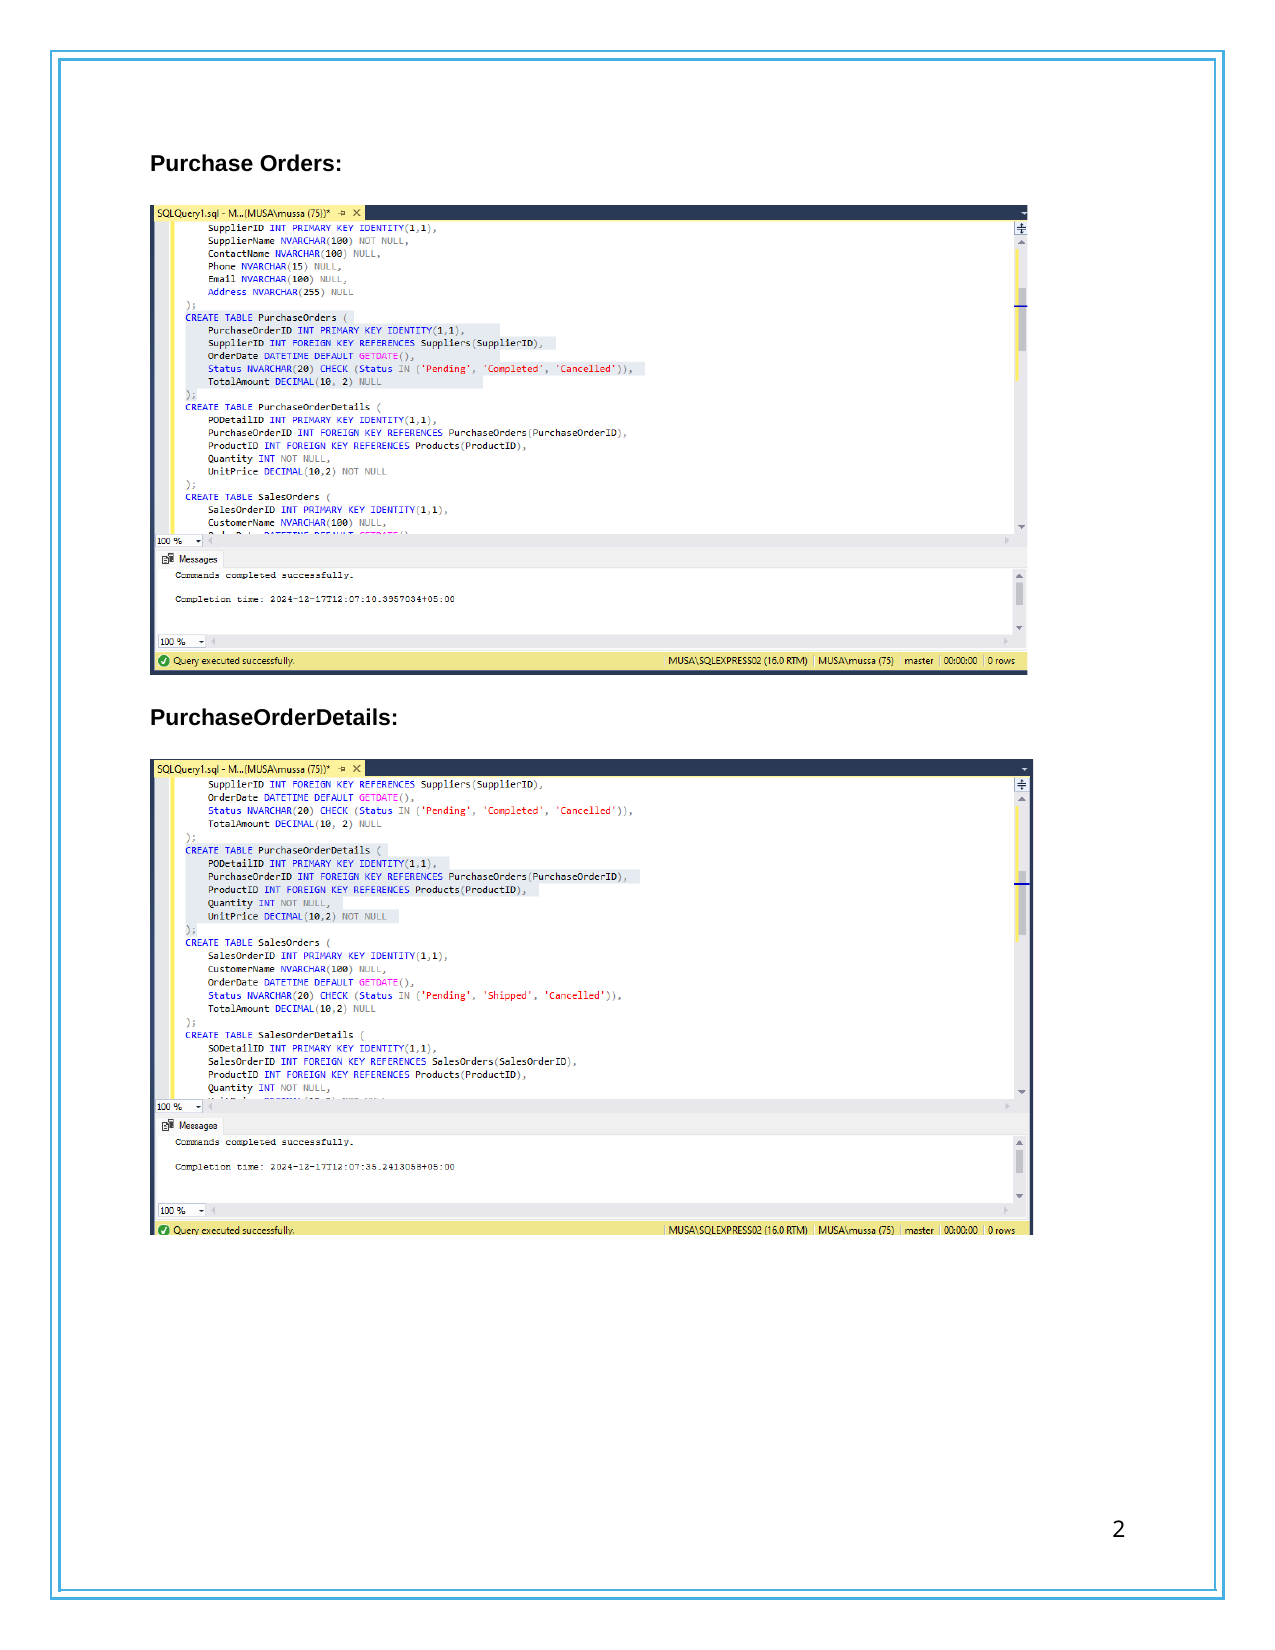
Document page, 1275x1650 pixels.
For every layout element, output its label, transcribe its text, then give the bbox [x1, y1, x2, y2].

text PurchaseOrderDetails: [150, 704, 1125, 730]
picture [150, 205, 1028, 675]
picture [150, 759, 1034, 1235]
text Purchase Orders: [150, 150, 1125, 176]
